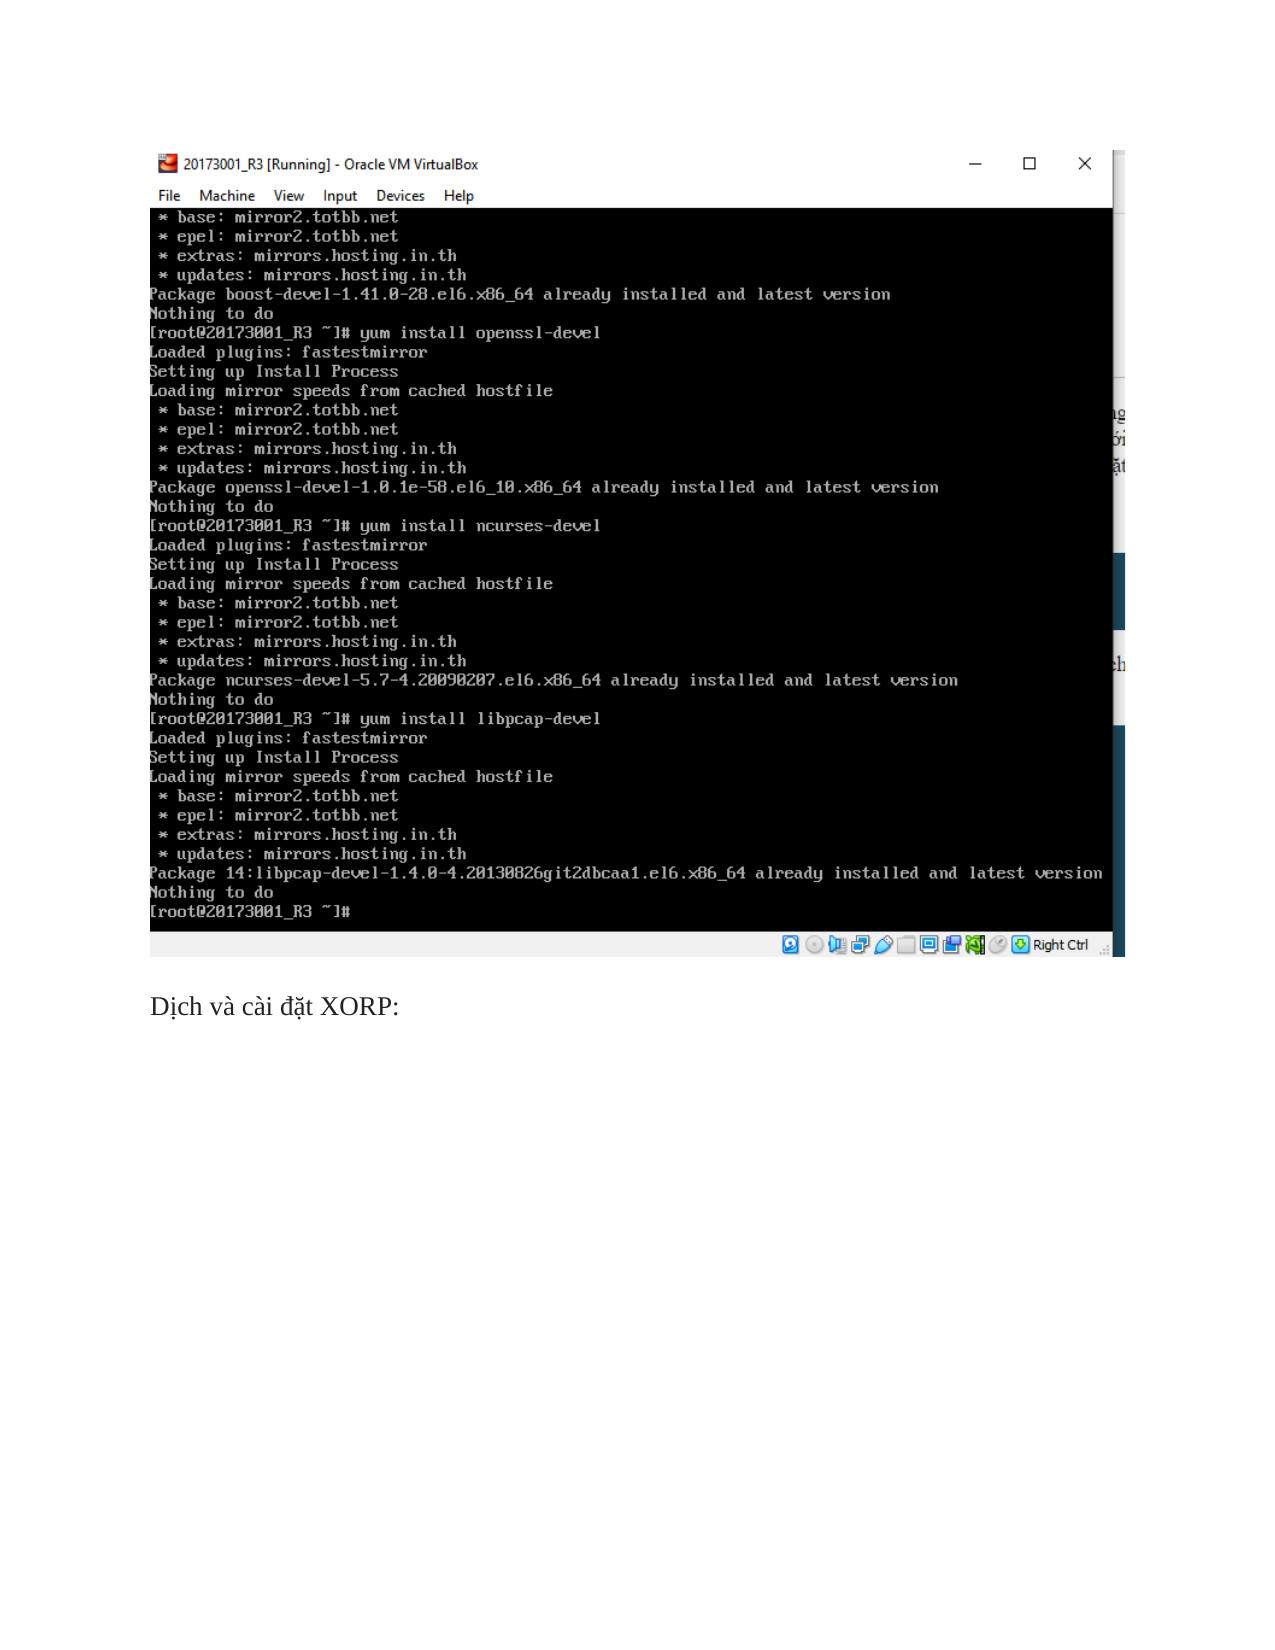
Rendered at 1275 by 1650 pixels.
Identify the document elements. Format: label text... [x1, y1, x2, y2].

picture [150, 150, 1125, 957]
text Dịch và cài đặt XORP: [150, 986, 1125, 1021]
